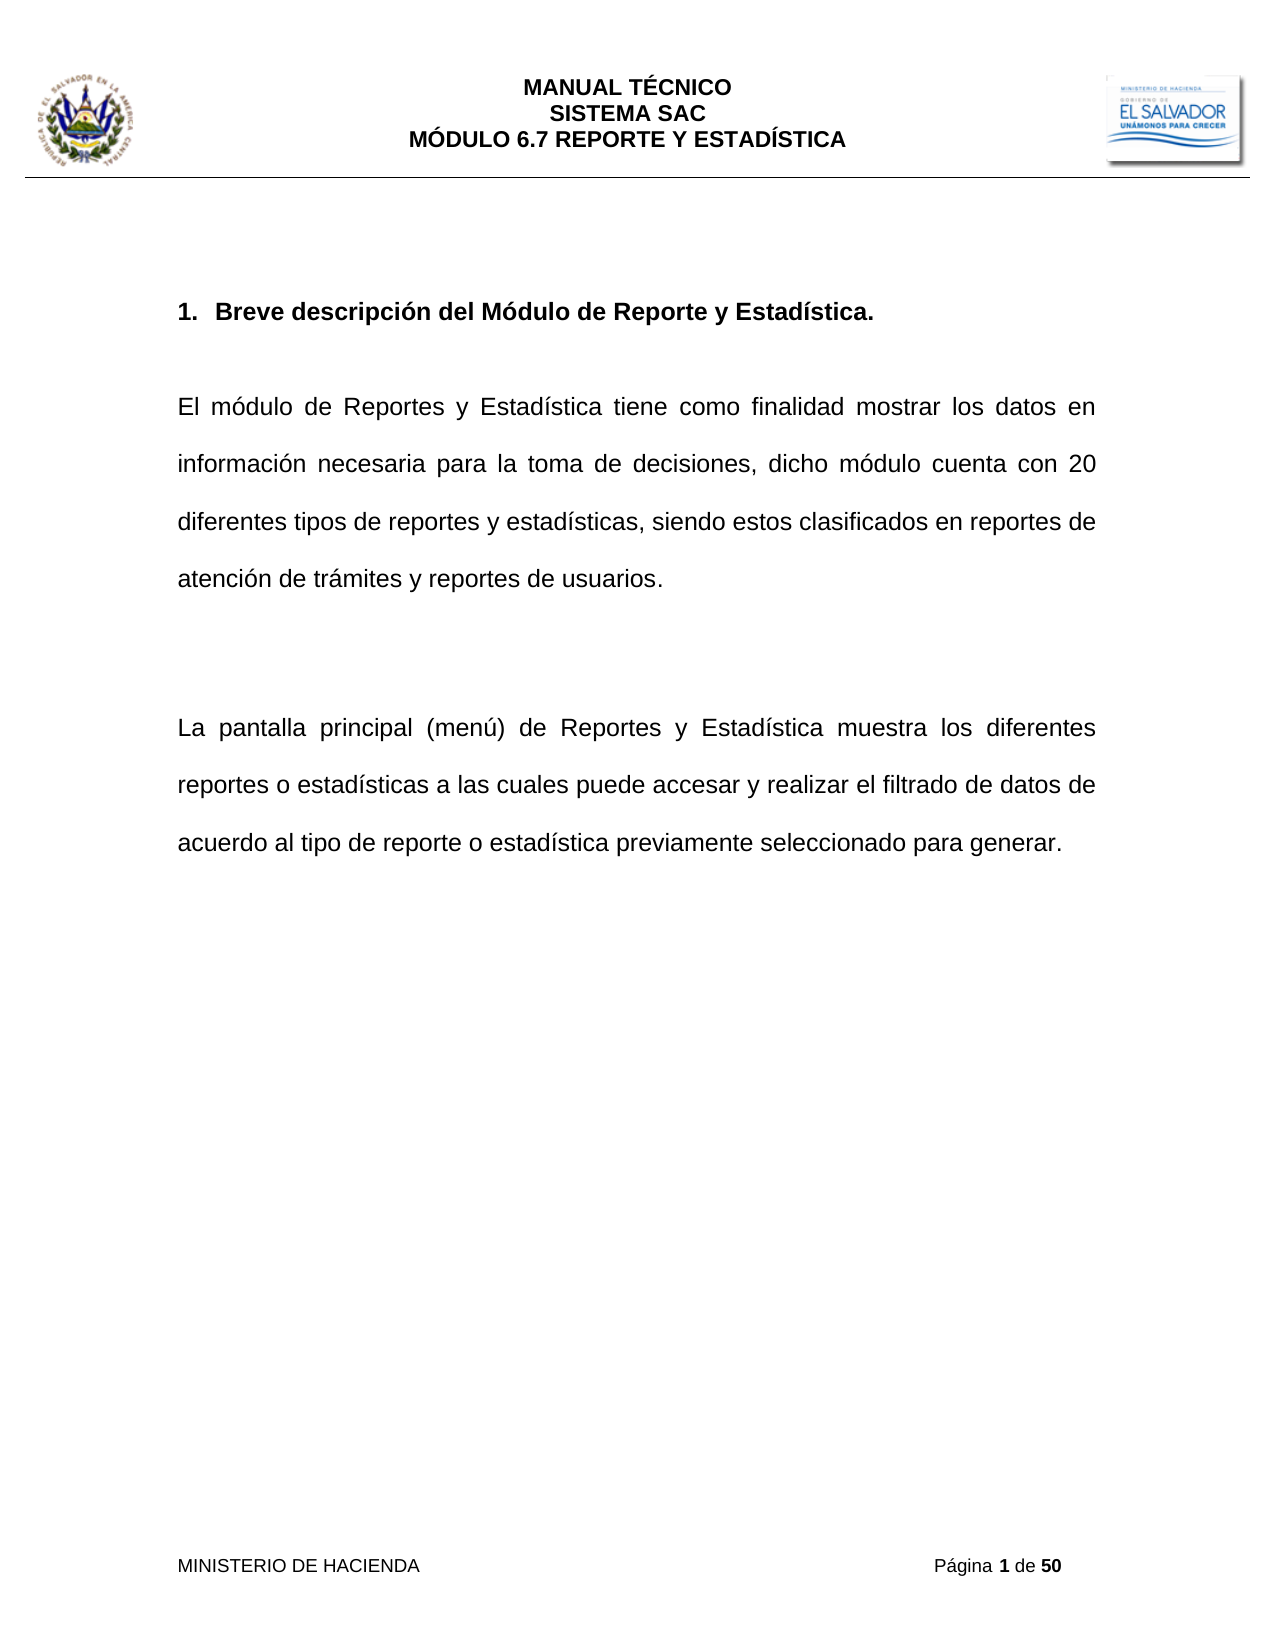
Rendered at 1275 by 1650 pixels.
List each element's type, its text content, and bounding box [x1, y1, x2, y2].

subtitle Breve descripción del Módulo de Reporte y Estadística. [177, 296, 1098, 325]
text La pantalla principal (menú) de Reportes y Estadística muestra los diferentes reportes o estadísticas a las cuales puede accesar y realizar el filtrado de datos de acuerdo al tipo de reporte o estadística previamente seleccionado para generar. [177, 713, 1098, 856]
picture [1103, 73, 1259, 168]
picture [34, 73, 137, 168]
text El módulo de Reportes y Estadística tiene como finalidad mostrar los datos en información necesaria para la toma de decisiones, dicho módulo cuenta con 20 diferentes tipos de reportes y estadísticas, siendo estos clasificados en reportes de atención de trámites y reportes de usuarios. [177, 392, 1098, 593]
